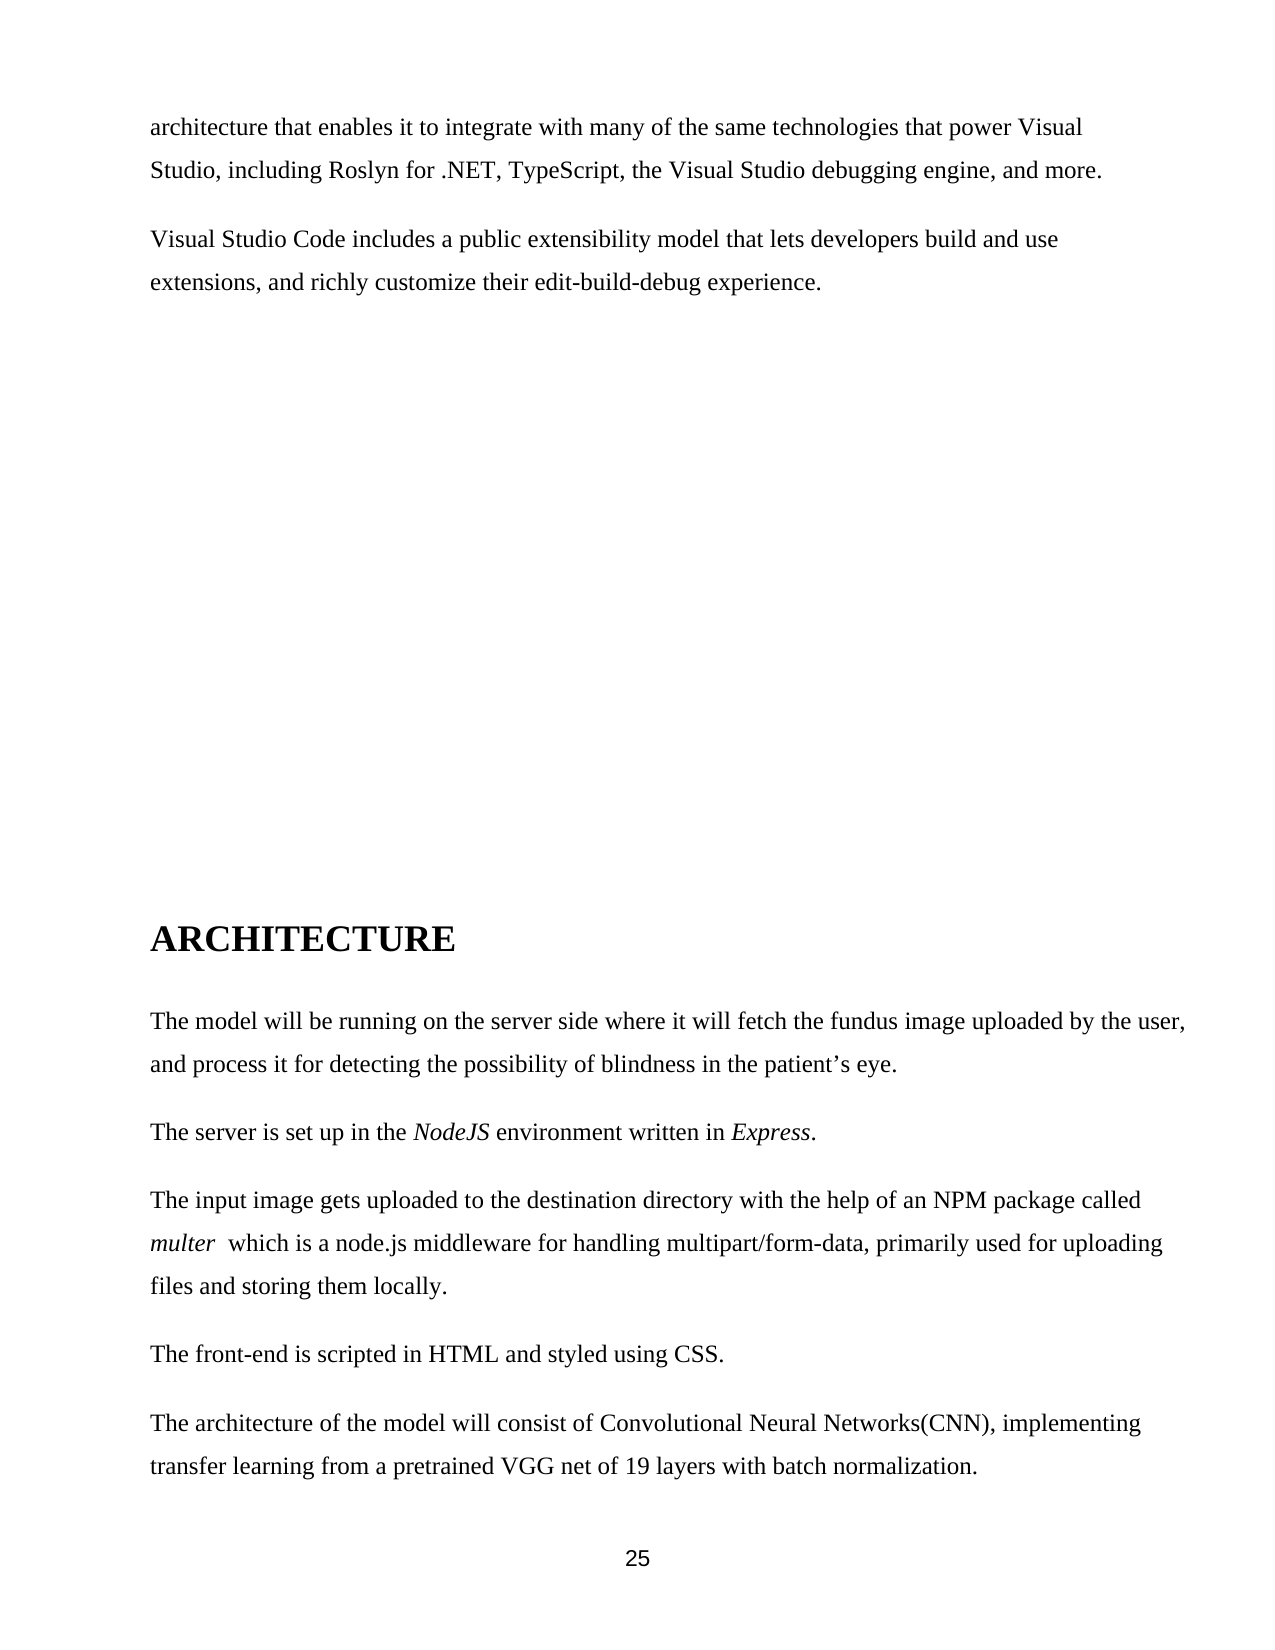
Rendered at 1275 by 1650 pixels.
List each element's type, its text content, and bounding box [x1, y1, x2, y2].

text Visual Studio Code includes a public extensibility model that lets developers build and use extensions, and richly customize their edit-build-debug experience. [150, 224, 1125, 296]
text The model will be running on the server side where it will fetch the fundus image uploaded by the user, and process it for detecting the possibility of blindness in the patient’s eye. [150, 1006, 1200, 1078]
text The front-end is scripted in HTML and styled using CSS. [150, 1339, 1200, 1368]
text The architecture of the model will consist of Convolutional Neural Networks(CNN), implementing transfer learning from a pretrained VGG net of 19 layers with batch normalization. [150, 1408, 1200, 1479]
text The server is set up in the NodeJS environment written in Express. [150, 1117, 1200, 1146]
text The input image gets uploaded to the destination directory with the help of an NPM package called multer which is a node.js middleware for handling multipart/form-data, primarily used for uploading files and storing them locally. [150, 1185, 1200, 1300]
text ARCHITECTURE [150, 916, 1200, 959]
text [150, 112, 1125, 184]
